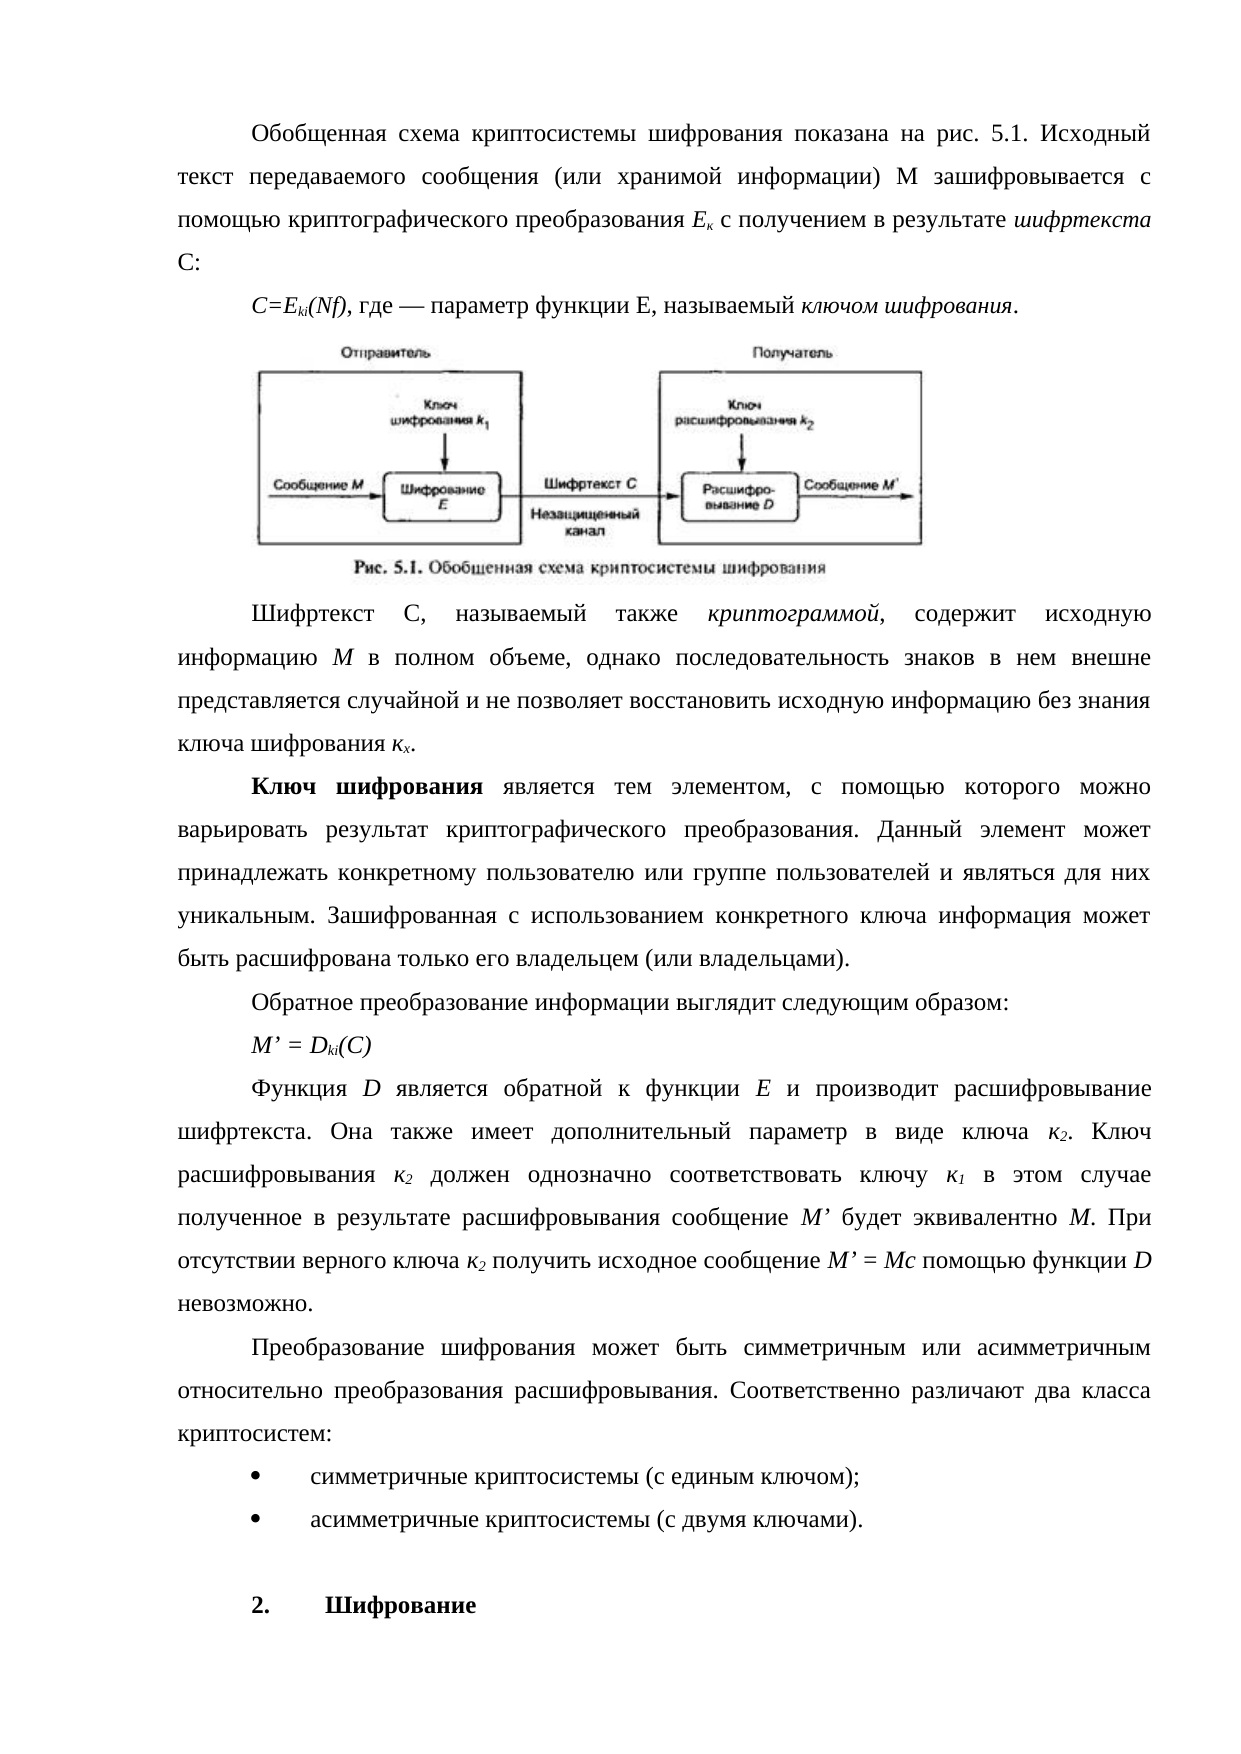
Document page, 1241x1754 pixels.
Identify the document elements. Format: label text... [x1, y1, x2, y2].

text Шифртекст С, называемый также криптограммой, содержит исходную информацию М в полном объеме, однако последовательность знаков в нем внешне представляется случайной и не позволяет восстановить исходную информацию без знания ключа шифрования кх. [177, 598, 1152, 757]
text C=Eki(Nf), где — параметр функции Е, называемый ключом шифрования. [177, 291, 1152, 319]
text Ключ шифрования является тем элементом, с помощью которого можно варьировать результат криптографического преобразования. Данный элемент может принадлежать конкретному пользователю или группе пользователей и являться для них уникальным. Зашифрованная с использованием конкретного ключа информация может быть расшифрована только его владельцем (или владельцами). [177, 771, 1152, 972]
list Шифрование [177, 1590, 1152, 1619]
list асимметричные криптосистемы (с двумя ключами). [177, 1504, 1152, 1533]
text Обратное преобразование информации выглядит следующим образом: [177, 987, 1152, 1015]
picture [251, 333, 927, 585]
text Обобщенная схема криптосистемы шифрования показана на рис. 5.1. Исходный текст передаваемого сообщения (или хранимой информации) М зашифровывается с помощью криптографического преобразования Ек с получением в результате шифртекста С: [177, 118, 1152, 276]
text Функция D является обратной к функции Е и производит расшифровывание шифртекста. Она также имеет дополнительный параметр в виде ключа к2. Ключ расшифровывания к2 должен однозначно соответствовать ключу к1 в этом случае полученное в результате расшифровывания сообщение М’ будет эквивалентно М. При отсутствии верного ключа к2 получить исходное сообщение М’ = Мс помощью функции D невозможно. [177, 1073, 1152, 1317]
list симметричные криптосистемы (с единым ключом); [177, 1461, 1152, 1490]
text Преобразование шифрования может быть симметричным или асимметричным относительно преобразования расшифровывания. Соответственно различают два класса криптосистем: [177, 1332, 1152, 1447]
text M’ = Dki(C) [177, 1030, 1152, 1058]
